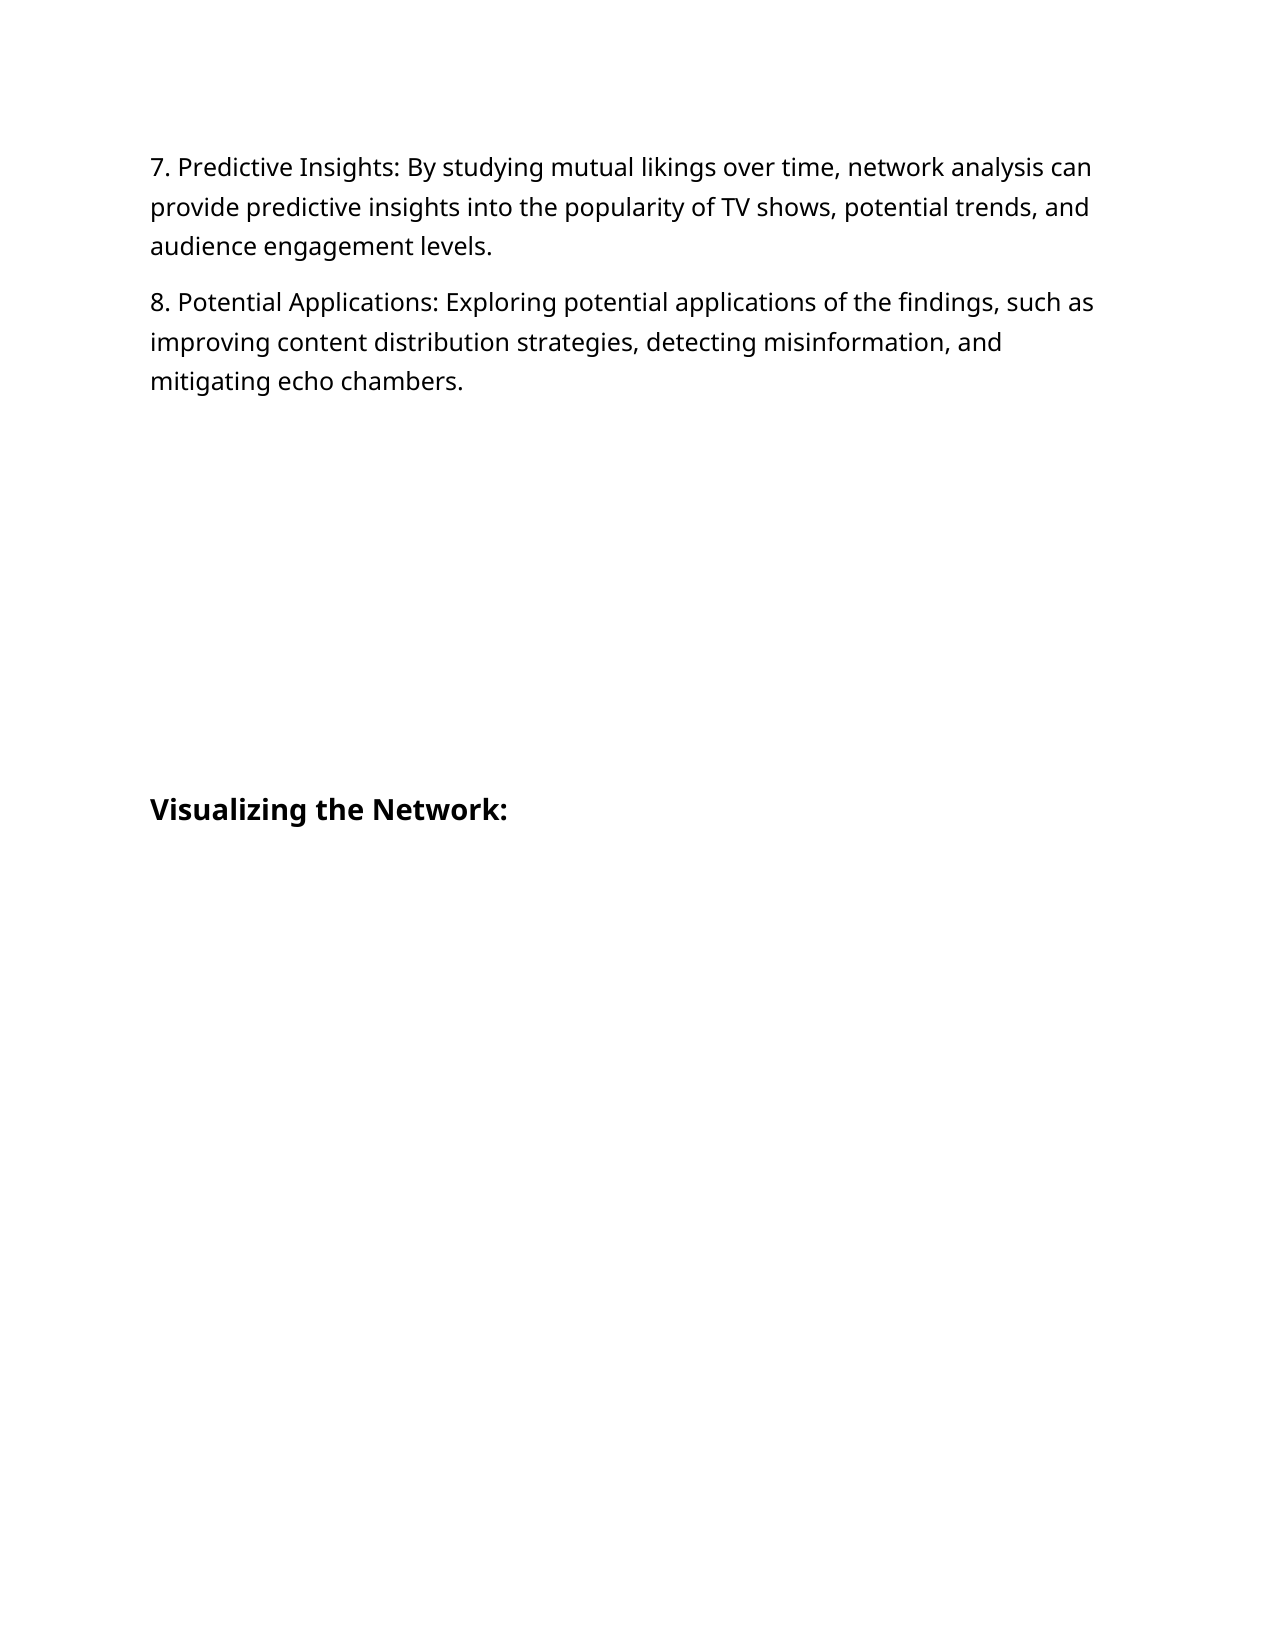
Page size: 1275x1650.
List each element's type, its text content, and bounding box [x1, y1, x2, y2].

text 7. Predictive Insights: By studying mutual likings over time, network analysis can provide predictive insights into the popularity of TV shows, potential trends, and audience engagement levels. [150, 150, 1125, 263]
text 8. Potential Applications: Exploring potential applications of the findings, such as improving content distribution strategies, detecting misinformation, and mitigating echo chambers. [150, 285, 1125, 398]
text Visualizing the Network: [150, 789, 1125, 829]
